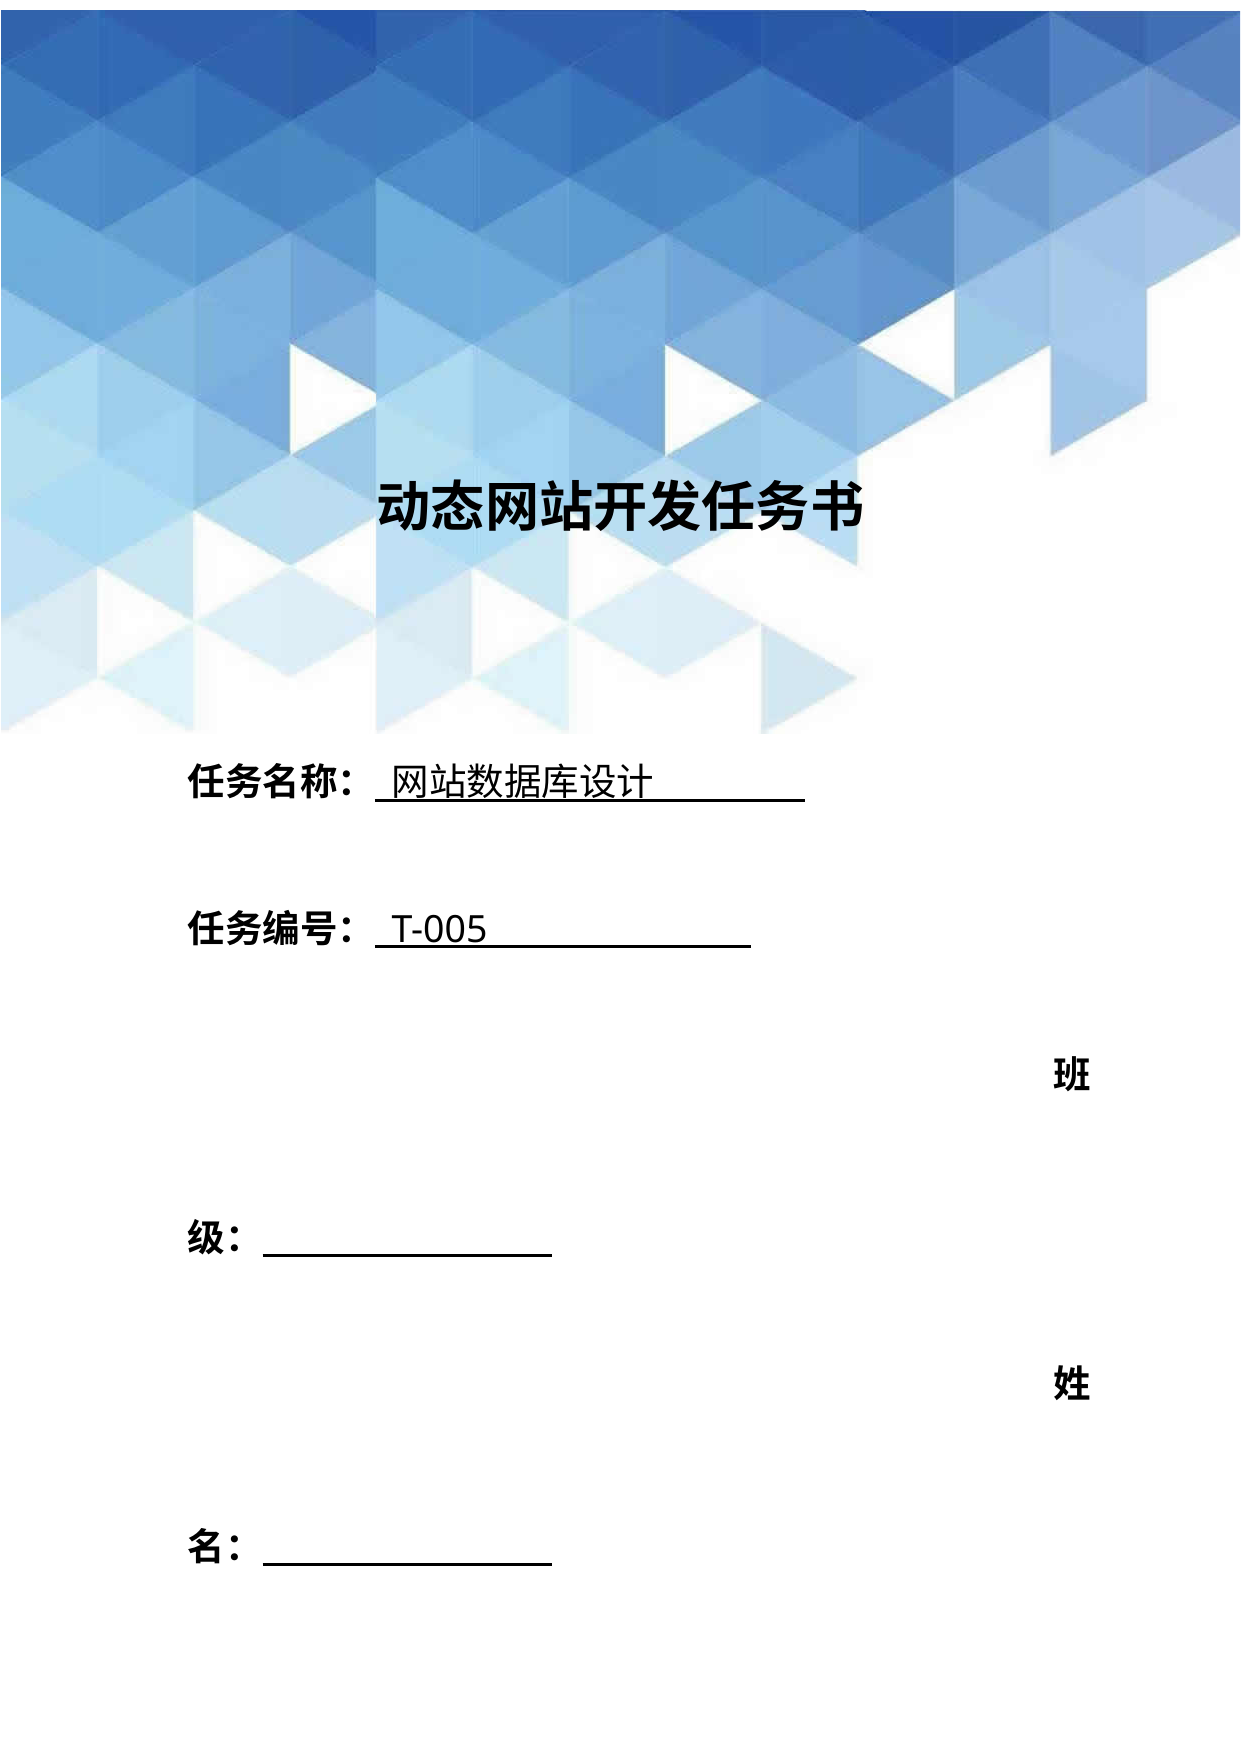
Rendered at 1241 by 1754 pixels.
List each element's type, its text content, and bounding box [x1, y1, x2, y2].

picture [1, 10, 1241, 734]
text 姓名： [187, 1349, 1053, 1576]
text 任务名称： 网站数据库设计 [187, 747, 1053, 812]
text 动态网站开发任务书 [187, 454, 1053, 552]
text 班级： [187, 1040, 1053, 1267]
text 任务编号： T-005 [187, 893, 1053, 958]
